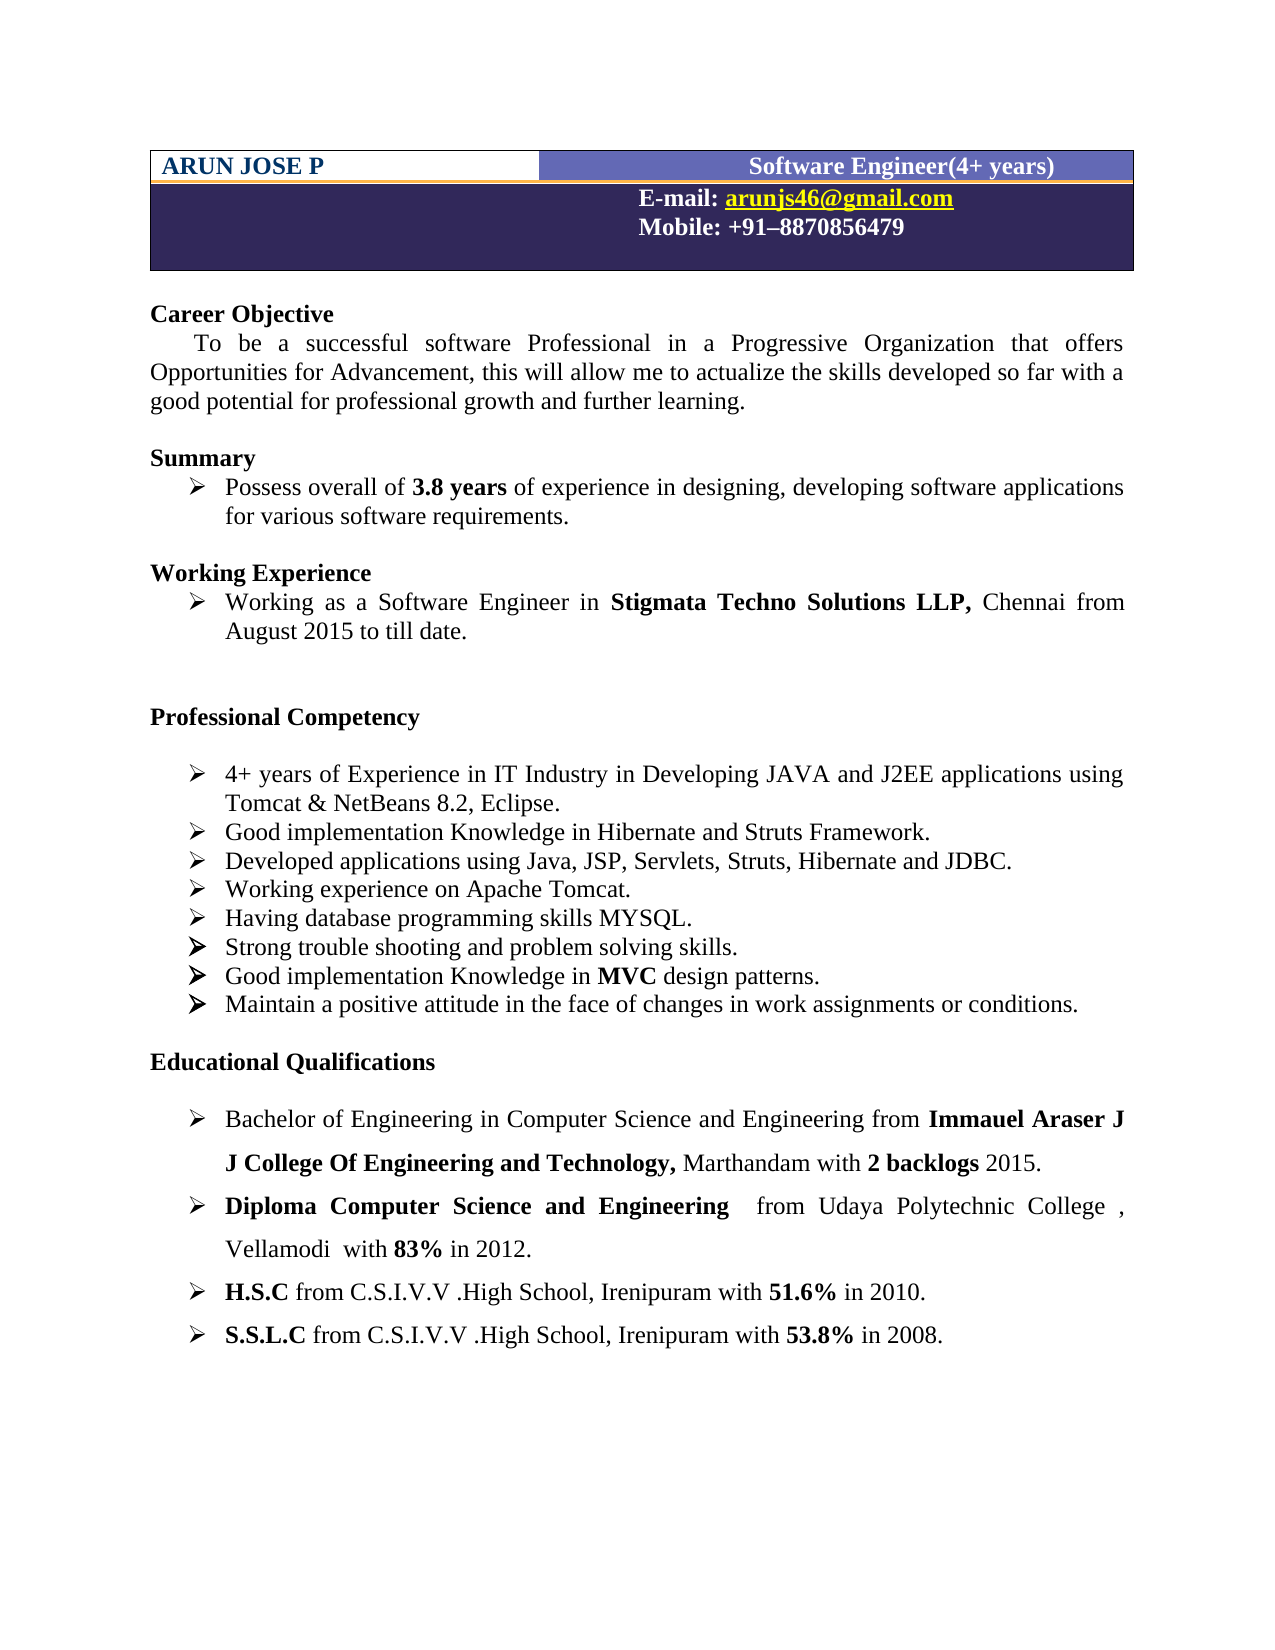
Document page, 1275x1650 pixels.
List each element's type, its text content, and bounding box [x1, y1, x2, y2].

text Career Objective [150, 299, 1125, 328]
list Having database programming skills MYSQL. [187, 903, 1125, 932]
text Working Experience [150, 558, 1125, 587]
table_header ARUN JOSE P [151, 151, 539, 180]
list Working experience on Apache Tomcat. [187, 874, 1125, 903]
list Working as a Software Engineer in Stigmata Techno Solutions LLP, Chennai from August 2015 to till date. [187, 587, 1125, 644]
text To be a successful software Professional in a Progressive Organization that offers Opportunities for Advancement, this will allow me to actualize the skills developed so far with a good potential for professional growth and further learning. [150, 328, 1125, 414]
list S.S.L.C from C.S.I.V.V .High School, Irenipuram with 53.8% in 2008. [187, 1320, 1125, 1349]
list Diploma Computer Science and Engineering from Udaya Polytechnic College , Vellamodi with 83% in 2012. [187, 1191, 1125, 1263]
table_header Software Engineer(4+ years) [539, 151, 1133, 180]
list Possess overall of 3.8 years of experience in designing, developing software applications for various software requirements. [187, 472, 1125, 529]
list Good implementation Knowledge in Hibernate and Struts Framework. [187, 817, 1125, 846]
table_cell [151, 184, 396, 270]
list H.S.C from C.S.I.V.V .High School, Irenipuram with 51.6% in 2010. [187, 1277, 1125, 1306]
list Strong trouble shooting and problem solving skills. [187, 932, 1125, 961]
text Professional Competency [150, 702, 1125, 731]
text Educational Qualifications [150, 1047, 1125, 1076]
table_cell E-mail: arunjs46@gmail.com Mobile: +91–8870856479 [396, 184, 1133, 270]
list Good implementation Knowledge in MVC design patterns. [187, 961, 1125, 989]
list Developed applications using Java, JSP, Servlets, Struts, Hibernate and JDBC. [187, 846, 1125, 874]
list Maintain a positive attitude in the face of changes in work assignments or conditions. [187, 989, 1125, 1018]
list Bachelor of Engineering in Computer Science and Engineering from Immauel Araser J J College Of Engineering and Technology, Marthandam with 2 backlogs 2015. [187, 1104, 1125, 1176]
list 4+ years of Experience in IT Industry in Developing JAVA and J2EE applications using Tomcat & NetBeans 8.2, Eclipse. [187, 759, 1125, 817]
text Summary [150, 443, 1125, 472]
